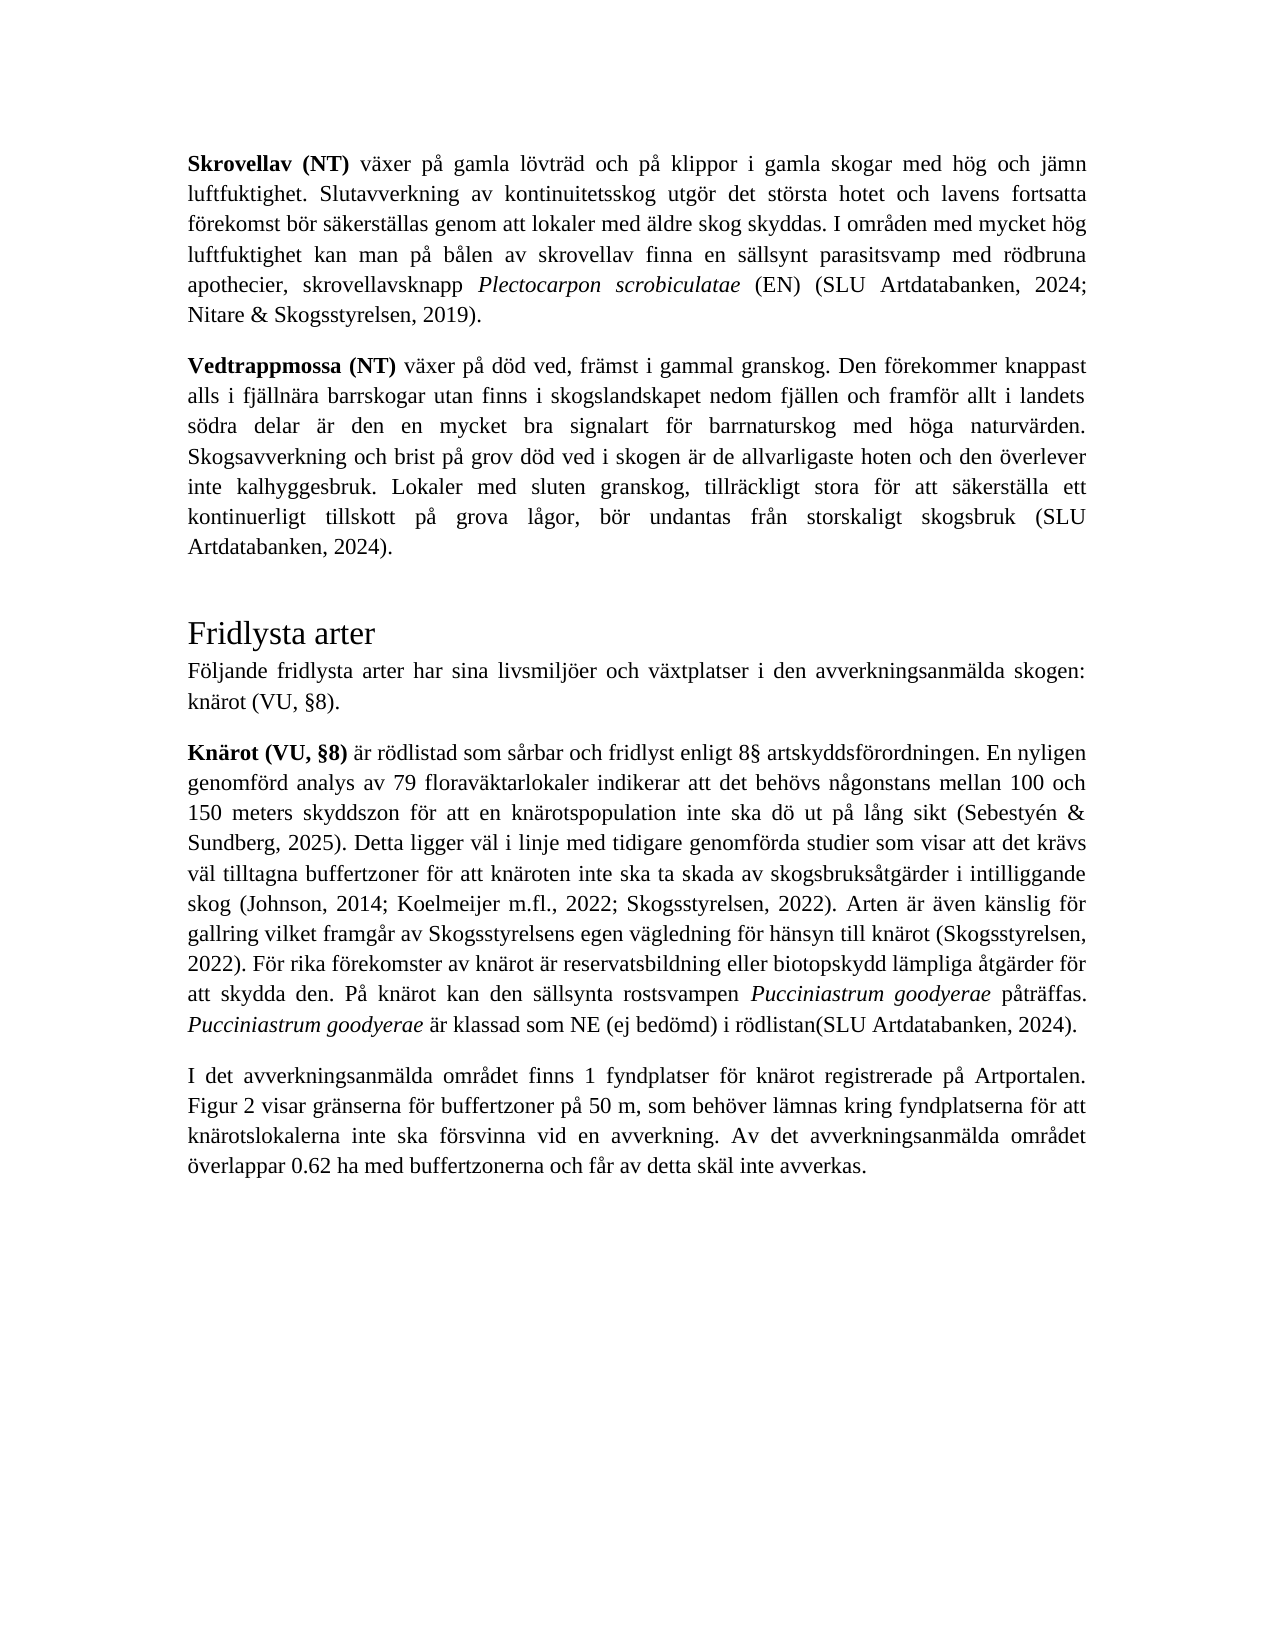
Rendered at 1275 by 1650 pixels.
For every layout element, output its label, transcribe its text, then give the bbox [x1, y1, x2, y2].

text I det avverkningsanmälda området finns 1 fyndplatser för knärot registrerade på Artportalen. Figur 2 visar gränserna för buffertzoner på 50 m, som behöver lämnas kring fyndplatserna för att knärotslokalerna inte ska försvinna vid en avverkning. Av det avverkningsanmälda området överlappar 0.62 ha med buffertzonerna och får av detta skäl inte avverkas. [187, 1062, 1087, 1179]
text Knärot (VU, §8) är rödlistad som sårbar och fridlyst enligt 8§ artskyddsförordningen. En nyligen genomförd analys av 79 floraväktarlokaler indikerar att det behövs någonstans mellan 100 och 150 meters skyddszon för att en knärotspopulation inte ska dö ut på lång sikt (Sebestyén & Sundberg, 2025). Detta ligger väl i linje med tidigare genomförda studier som visar att det krävs väl tilltagna buffertzoner för att knäroten inte ska ta skada av skogsbruksåtgärder i intilliggande skog (Johnson, 2014; Koelmeijer m.fl., 2022; Skogsstyrelsen, 2022). Arten är även känslig för gallring vilket framgår av Skogsstyrelsens egen vägledning för hänsyn till knärot (Skogsstyrelsen, 2022). För rika förekomster av knärot är reservatsbildning eller biotopskydd lämpliga åtgärder för att skydda den. På knärot kan den sällsynta rostsvampen Pucciniastrum goodyerae påträffas. Pucciniastrum goodyerae är klassad som NE (ej bedömd) i rödlistan(SLU Artdatabanken, 2024). [187, 739, 1087, 1037]
text Vedtrappmossa (NT) växer på död ved, främst i gammal granskog. Den förekommer knappast alls i fjällnära barrskogar utan finns i skogslandskapet nedom fjällen och framför allt i landets södra delar är den en mycket bra signalart för barrnaturskog med höga naturvärden. Skogsavverkning och brist på grov död ved i skogen är de allvarligaste hoten och den överlever inte kalhyggesbruk. Lokaler med sluten granskog, tillräckligt stora för att säkerställa ett kontinuerligt tillskott på grova lågor, bör undantas från storskaligt skogsbruk (SLU Artdatabanken, 2024). [187, 352, 1087, 560]
text Följande fridlysta arter har sina livsmiljöer och växtplatser i den avverkningsanmälda skogen: knärot (VU, §8). [187, 658, 1087, 714]
text Skrovellav (NT) växer på gamla lövträd och på klippor i gamla skogar med hög och jämn luftfuktighet. Slutavverkning av kontinuitetsskog utgör det största hotet och lavens fortsatta förekomst bör säkerställas genom att lokaler med äldre skog skyddas. I områden med mycket hög luftfuktighet kan man på bålen av skrovellav finna en sällsynt parasitsvamp med rödbruna apothecier, skrovellavsknapp Plectocarpon scrobiculatae (EN) (SLU Artdatabanken, 2024; Nitare & Skogsstyrelsen, 2019). [187, 150, 1087, 327]
subtitle Fridlysta arter [187, 613, 1087, 652]
